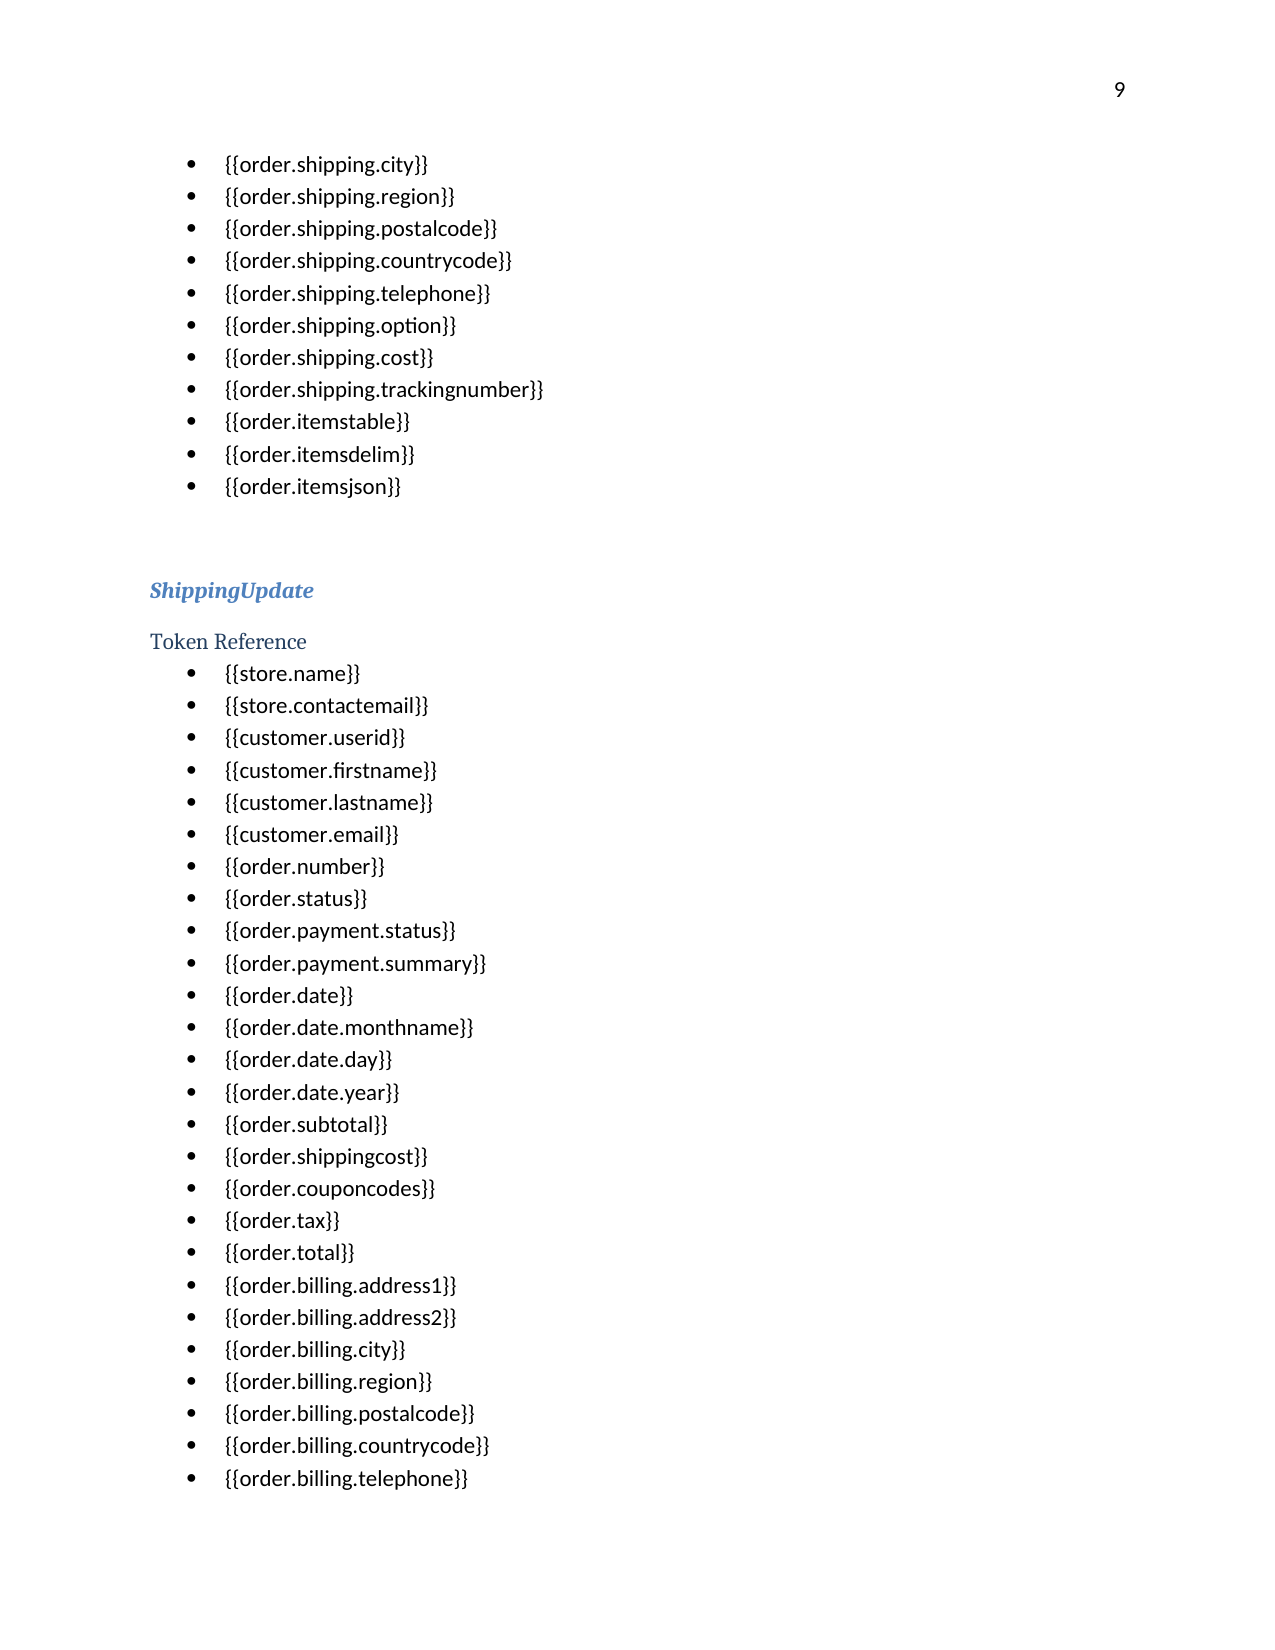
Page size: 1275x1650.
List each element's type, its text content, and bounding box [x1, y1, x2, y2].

list {{order.shipping.option}} [187, 311, 1125, 339]
list {{customer.email}} [187, 820, 1125, 848]
list {{customer.lastname}} [187, 788, 1125, 816]
list {{order.shipping.postalcode}} [187, 214, 1125, 242]
list {{order.date}} [187, 981, 1125, 1009]
list {{order.tax}} [187, 1206, 1125, 1234]
list {{order.itemsdelim}} [187, 440, 1125, 468]
list {{order.number}} [187, 852, 1125, 880]
subtitle ShippingUpdate [150, 578, 1125, 604]
list {{order.shipping.city}} [187, 150, 1125, 178]
list {{order.shipping.region}} [187, 182, 1125, 210]
list {{customer.firstname}} [187, 756, 1125, 784]
list {{order.date.day}} [187, 1045, 1125, 1073]
list {{order.billing.address1}} [187, 1271, 1125, 1299]
list {{order.shippingcost}} [187, 1142, 1125, 1170]
list {{order.billing.countrycode}} [187, 1432, 1125, 1460]
list {{order.billing.telephone}} [187, 1464, 1125, 1492]
list {{order.shipping.telephone}} [187, 279, 1125, 307]
list {{order.shipping.cost}} [187, 343, 1125, 371]
list {{order.couponcodes}} [187, 1174, 1125, 1202]
list {{order.itemstable}} [187, 407, 1125, 436]
list {{order.shipping.countrycode}} [187, 247, 1125, 274]
list {{order.billing.postalcode}} [187, 1399, 1125, 1427]
list {{order.billing.address2}} [187, 1303, 1125, 1331]
list {{order.total}} [187, 1238, 1125, 1267]
list {{order.date.monthname}} [187, 1013, 1125, 1041]
list {{order.itemsjson}} [187, 472, 1125, 500]
list {{order.billing.region}} [187, 1367, 1125, 1395]
list {{order.date.year}} [187, 1078, 1125, 1106]
list {{store.contactemail}} [187, 691, 1125, 719]
list {{order.subtotal}} [187, 1110, 1125, 1138]
list {{customer.userid}} [187, 723, 1125, 752]
subtitle Token Reference [150, 629, 1125, 655]
list {{order.payment.summary}} [187, 949, 1125, 977]
list {{order.status}} [187, 884, 1125, 912]
list {{store.name}} [187, 659, 1125, 687]
list {{order.payment.status}} [187, 917, 1125, 945]
list {{order.billing.city}} [187, 1335, 1125, 1363]
list {{order.shipping.trackingnumber}} [187, 375, 1125, 403]
